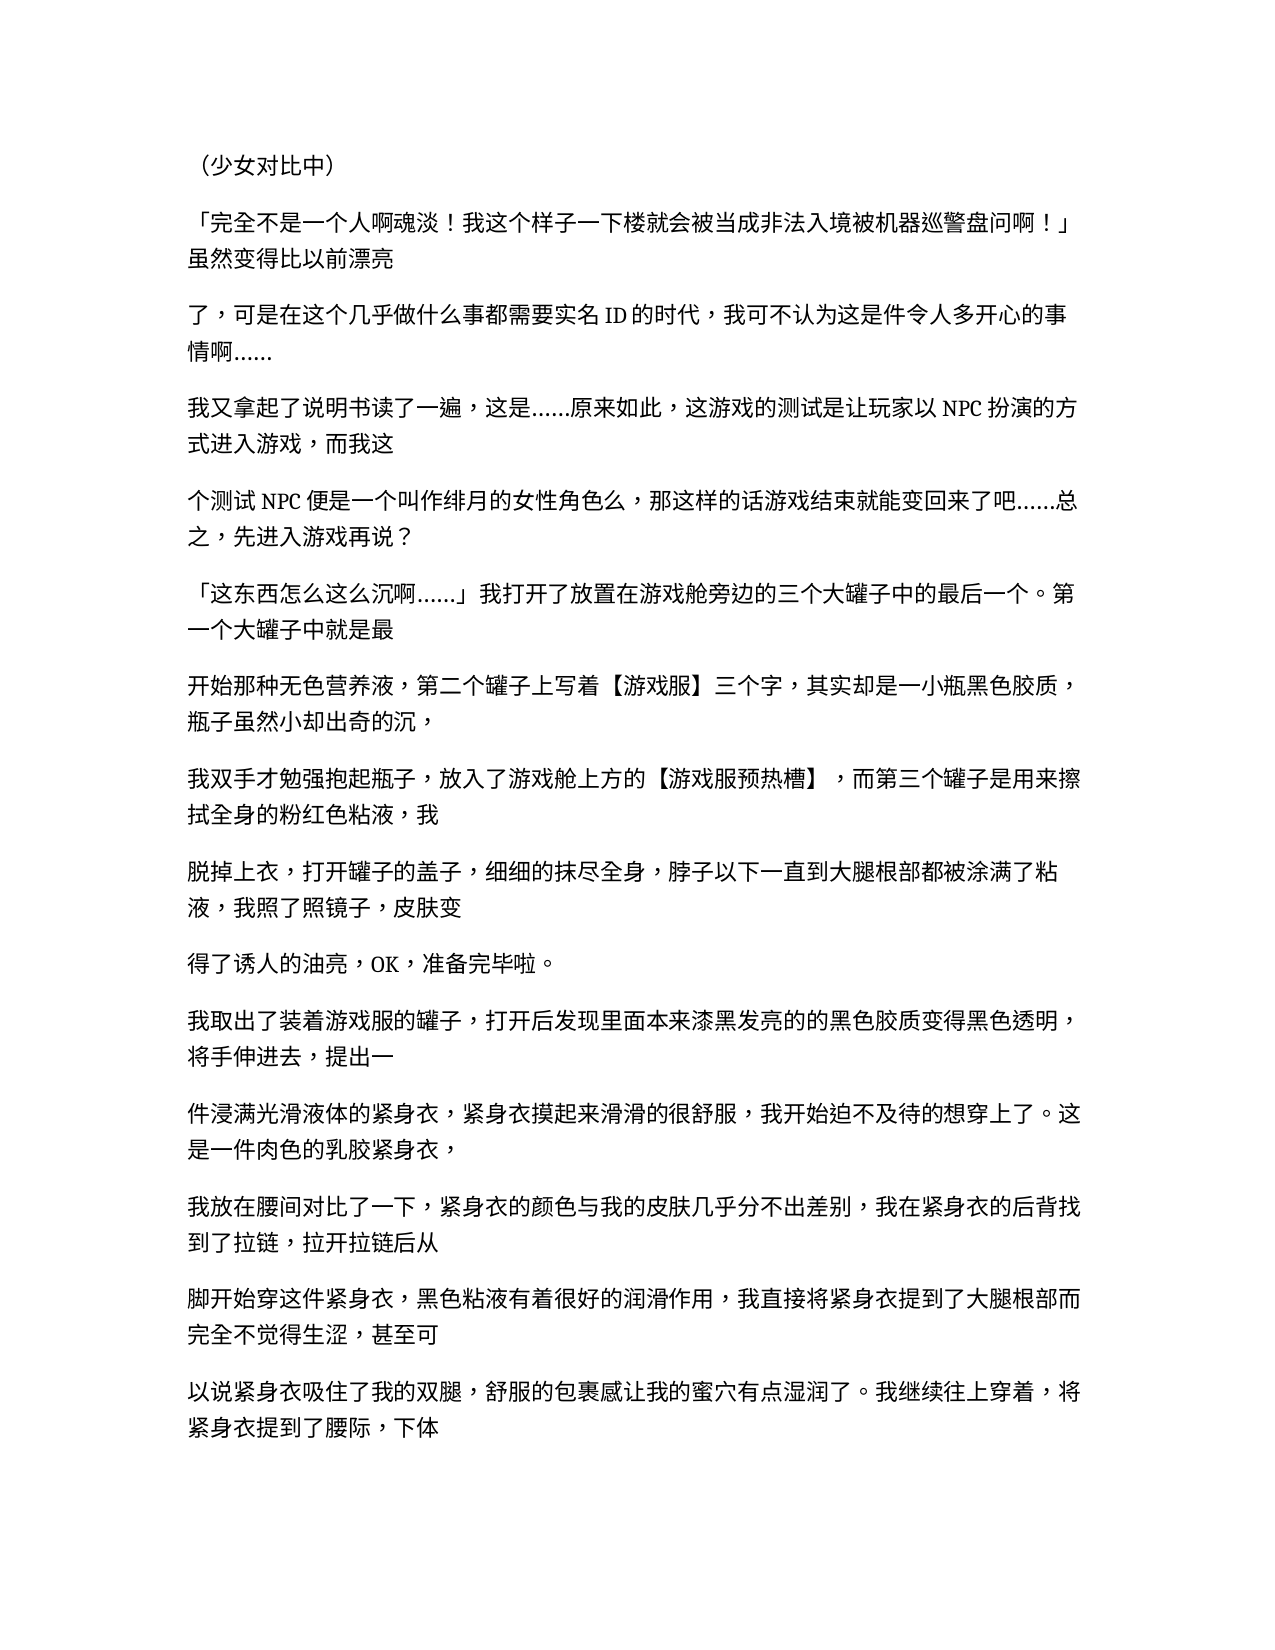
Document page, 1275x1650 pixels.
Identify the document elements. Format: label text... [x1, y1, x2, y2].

text 以说紧身衣吸住了我的双腿，舒服的包裹感让我的蜜穴有点湿润了。我继续往上穿着，将紧身衣提到了腰际，下体 [187, 1376, 1087, 1443]
text 脱掉上衣，打开罐子的盖子，细细的抹尽全身，脖子以下一直到大腿根部都被涂满了粘液，我照了照镜子，皮肤变 [187, 856, 1087, 923]
text 我又拿起了说明书读了一遍，这是……原来如此，这游戏的测试是让玩家以NPC 扮演的方式进入游戏，而我这 [187, 392, 1087, 459]
text （少女对比中） [187, 150, 1087, 181]
text 我取出了装着游戏服的罐子，打开后发现里面本来漆黑发亮的的黑色胶质变得黑色透明，将手伸进去，提出一 [187, 1005, 1087, 1072]
text 件浸满光滑液体的紧身衣，紧身衣摸起来滑滑的很舒服，我开始迫不及待的想穿上了。这是一件肉色的乳胶紧身衣， [187, 1098, 1087, 1165]
text 开始那种无色营养液，第二个罐子上写着【游戏服】三个字，其实却是一小瓶黑色胶质，瓶子虽然小却出奇的沉， [187, 670, 1087, 737]
text 「这东西怎么这么沉啊……」我打开了放置在游戏舱旁边的三个大罐子中的最后一个。第一个大罐子中就是最 [187, 578, 1087, 645]
text 我放在腰间对比了一下，紧身衣的颜色与我的皮肤几乎分不出差别，我在紧身衣的后背找到了拉链，拉开拉链后从 [187, 1191, 1087, 1258]
text 我双手才勉强抱起瓶子，放入了游戏舱上方的【游戏服预热槽】，而第三个罐子是用来擦拭全身的粉红色粘液，我 [187, 763, 1087, 830]
text 个测试NPC 便是一个叫作绯月的女性角色么，那这样的话游戏结束就能变回来了吧……总之，先进入游戏再说？ [187, 485, 1087, 552]
text 了，可是在这个几乎做什么事都需要实名ID的时代，我可不认为这是件令人多开心的事情啊…… [187, 299, 1087, 367]
text 脚开始穿这件紧身衣，黑色粘液有着很好的润滑作用，我直接将紧身衣提到了大腿根部而完全不觉得生涩，甚至可 [187, 1283, 1087, 1351]
text 得了诱人的油亮，OK，准备完毕啦。 [187, 948, 1087, 980]
text 「完全不是一个人啊魂淡！我这个样子一下楼就会被当成非法入境被机器巡警盘问啊！」虽然变得比以前漂亮 [187, 207, 1087, 274]
